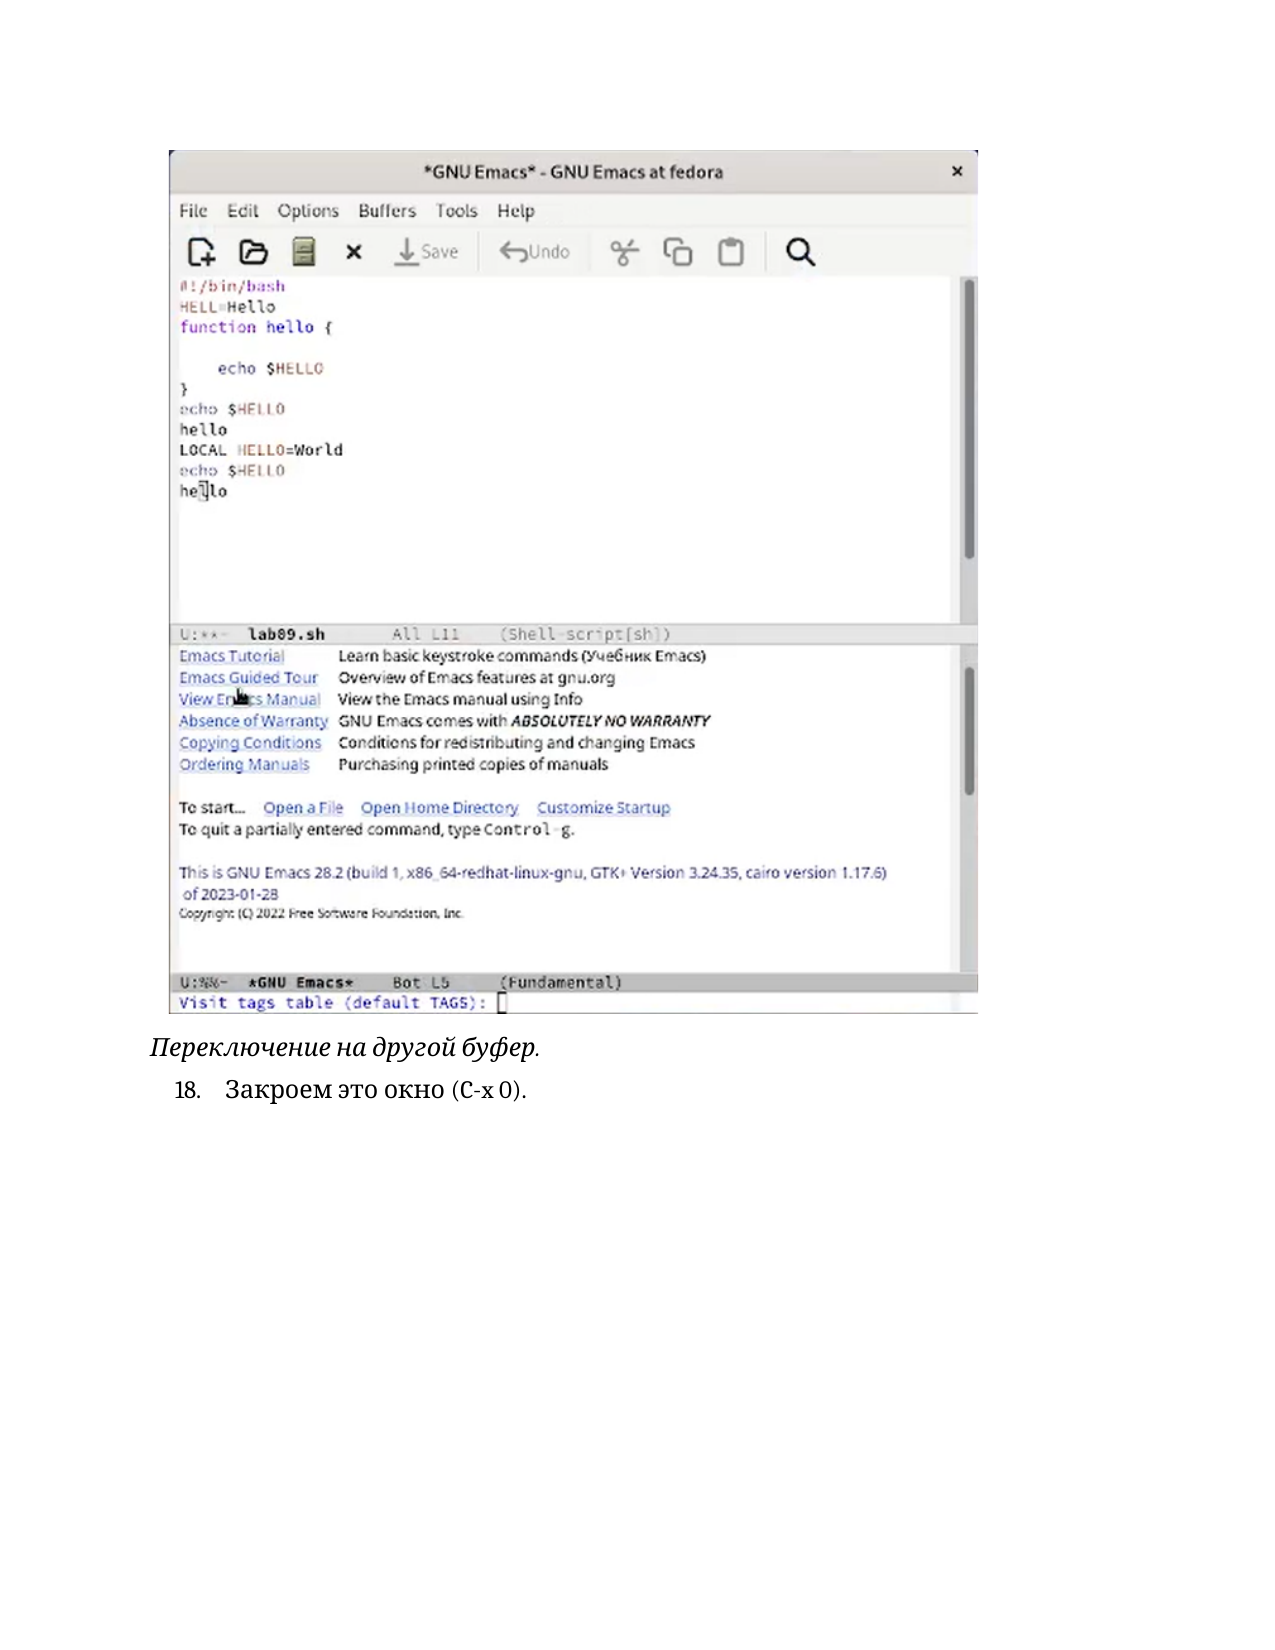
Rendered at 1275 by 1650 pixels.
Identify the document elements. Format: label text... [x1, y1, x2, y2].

list Закроем это окно (C-x 0). [175, 1076, 1125, 1104]
text Переключение на другой буфер. [150, 1034, 1125, 1063]
picture [168, 150, 979, 1014]
